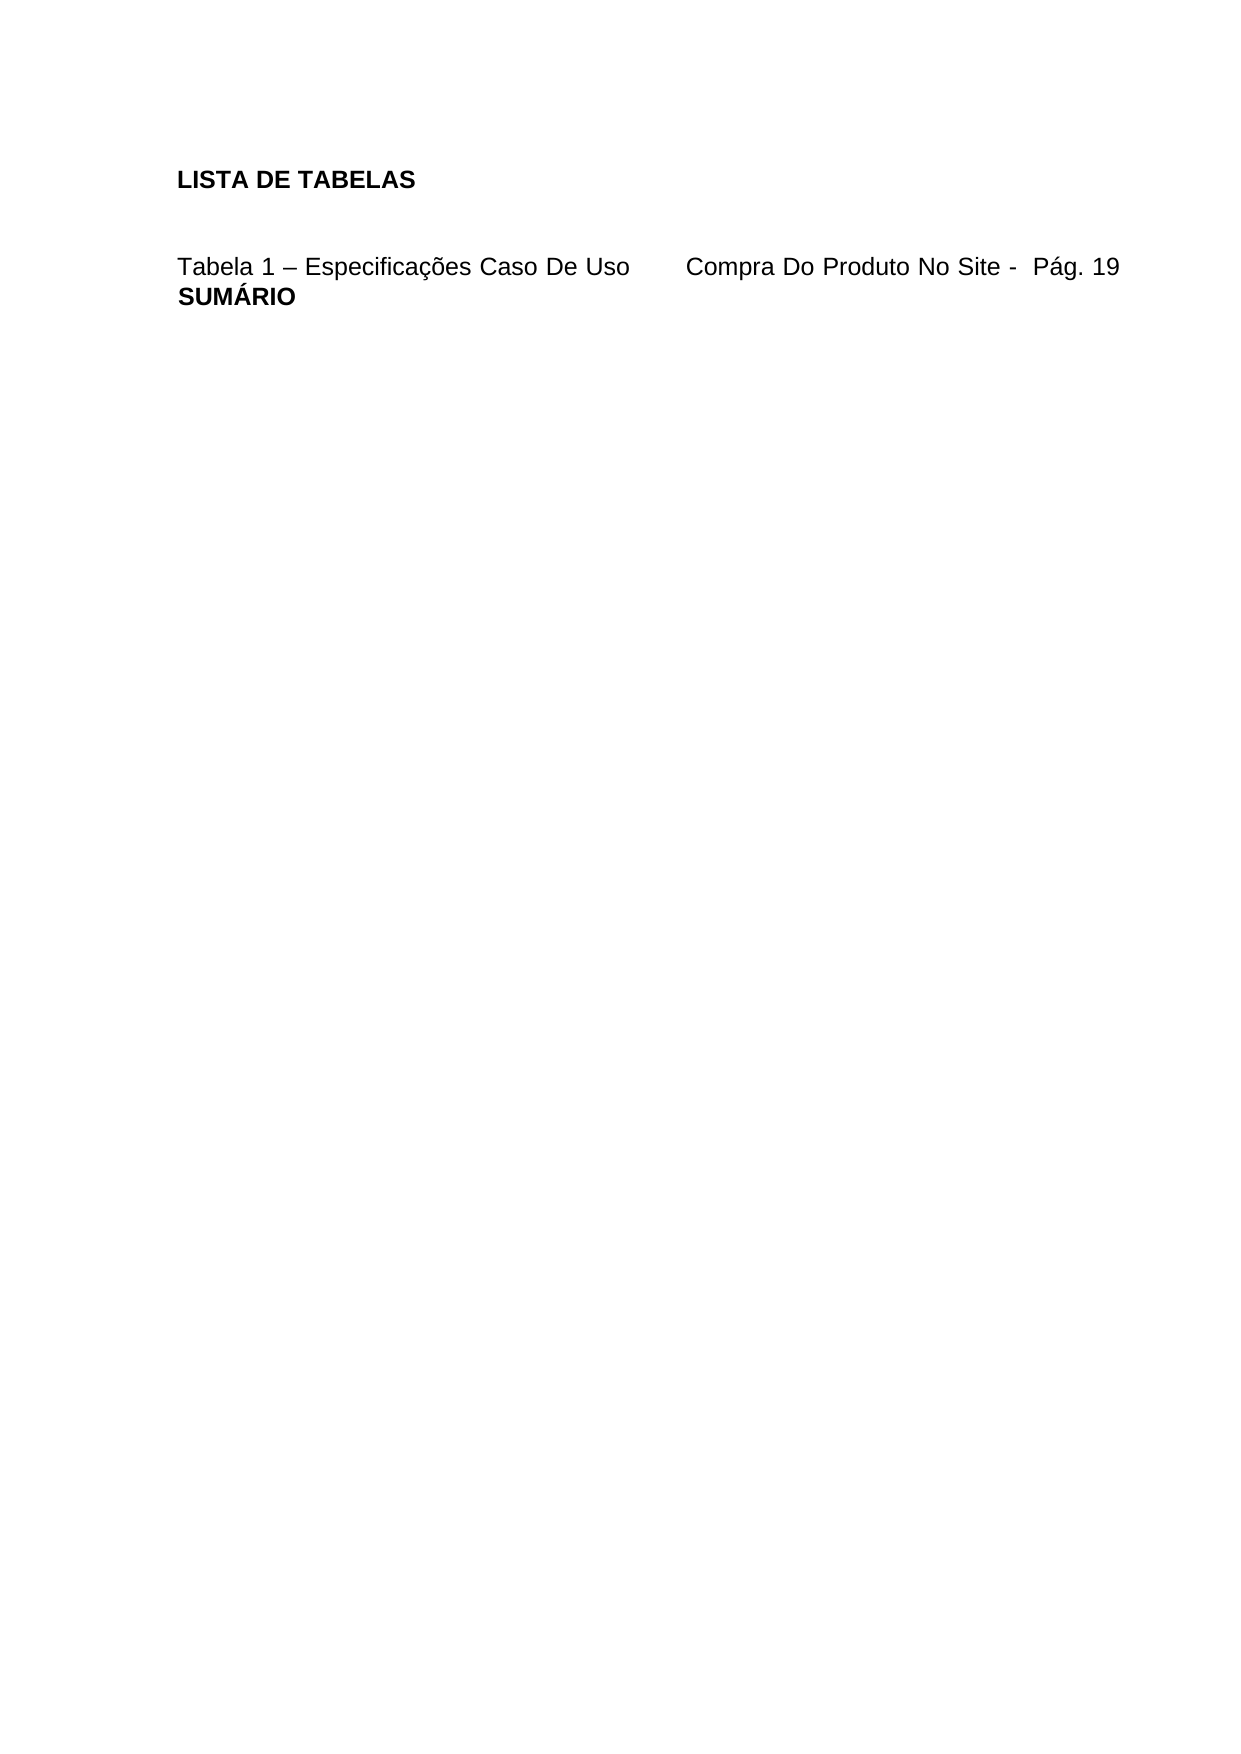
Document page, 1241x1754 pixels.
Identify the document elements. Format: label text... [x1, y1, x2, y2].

text LISTA DE TABELAS [177, 166, 1123, 194]
text Tabela 1 – Especificações Caso De Uso Compra Do Produto No Site - Pág. 19 SUMÁRIO [177, 252, 1123, 311]
